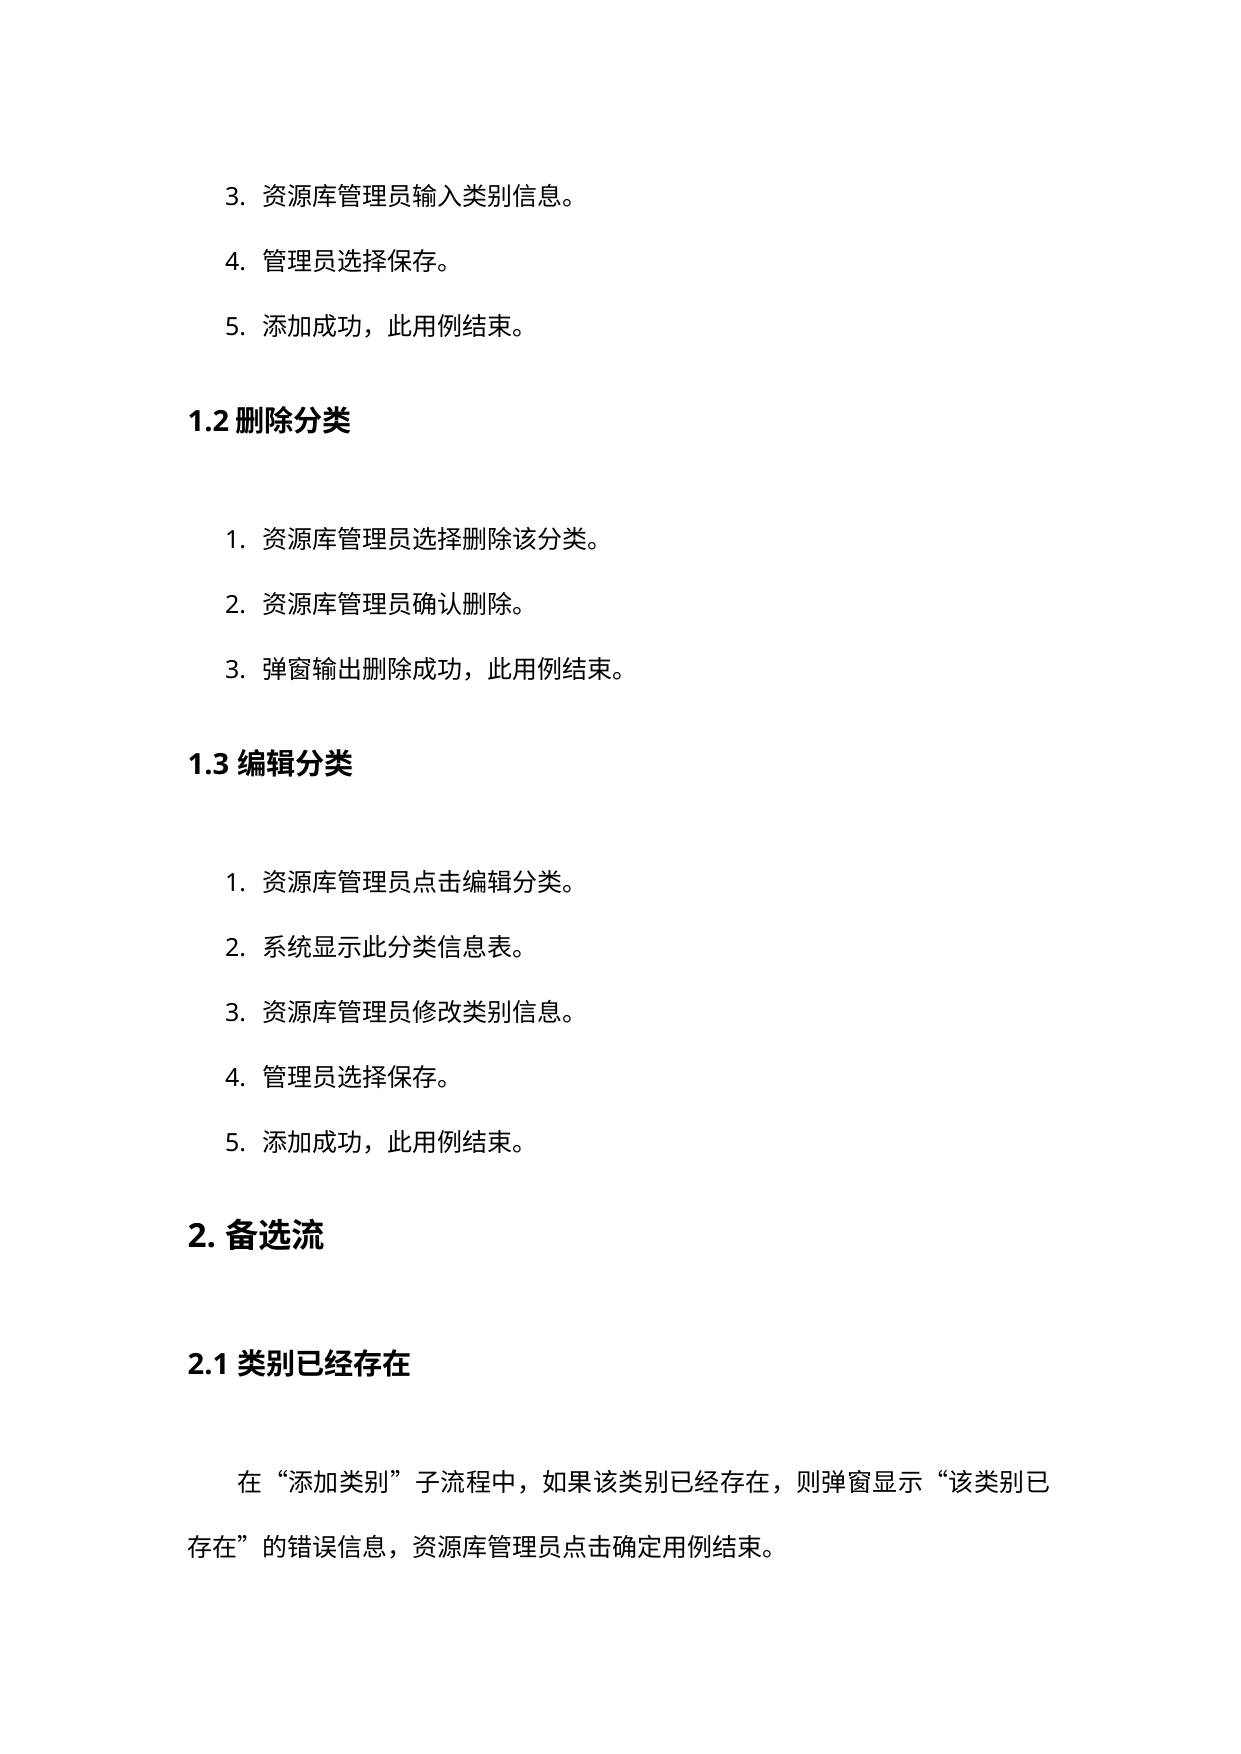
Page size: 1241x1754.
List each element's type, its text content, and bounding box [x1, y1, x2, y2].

subtitle 1.3 编辑分类 [187, 729, 1053, 794]
list 管理员选择保存。 [225, 1043, 1053, 1108]
list 资源库管理员选择删除该分类。 [225, 505, 1053, 570]
list 资源库管理员确认删除。 [225, 570, 1053, 635]
list 管理员选择保存。 [225, 227, 1053, 292]
list 添加成功，此用例结束。 [225, 292, 1053, 357]
list 资源库管理员点击编辑分类。 [225, 848, 1053, 913]
subtitle 1.2删除分类 [187, 386, 1053, 451]
subtitle 2. 备选流 [187, 1200, 1053, 1265]
list 系统显示此分类信息表。 [225, 913, 1053, 978]
list 资源库管理员输入类别信息。 [225, 162, 1053, 227]
list 添加成功，此用例结束。 [225, 1108, 1053, 1173]
list 弹窗输出删除成功，此用例结束。 [225, 635, 1053, 700]
list 资源库管理员修改类别信息。 [225, 978, 1053, 1043]
text 在“添加类别”子流程中，如果该类别已经存在，则弹窗显示“该类别已存在”的错误信息，资源库管理员点击确定用例结束。 [187, 1448, 1053, 1578]
subtitle 2.1 类别已经存在 [187, 1329, 1053, 1394]
